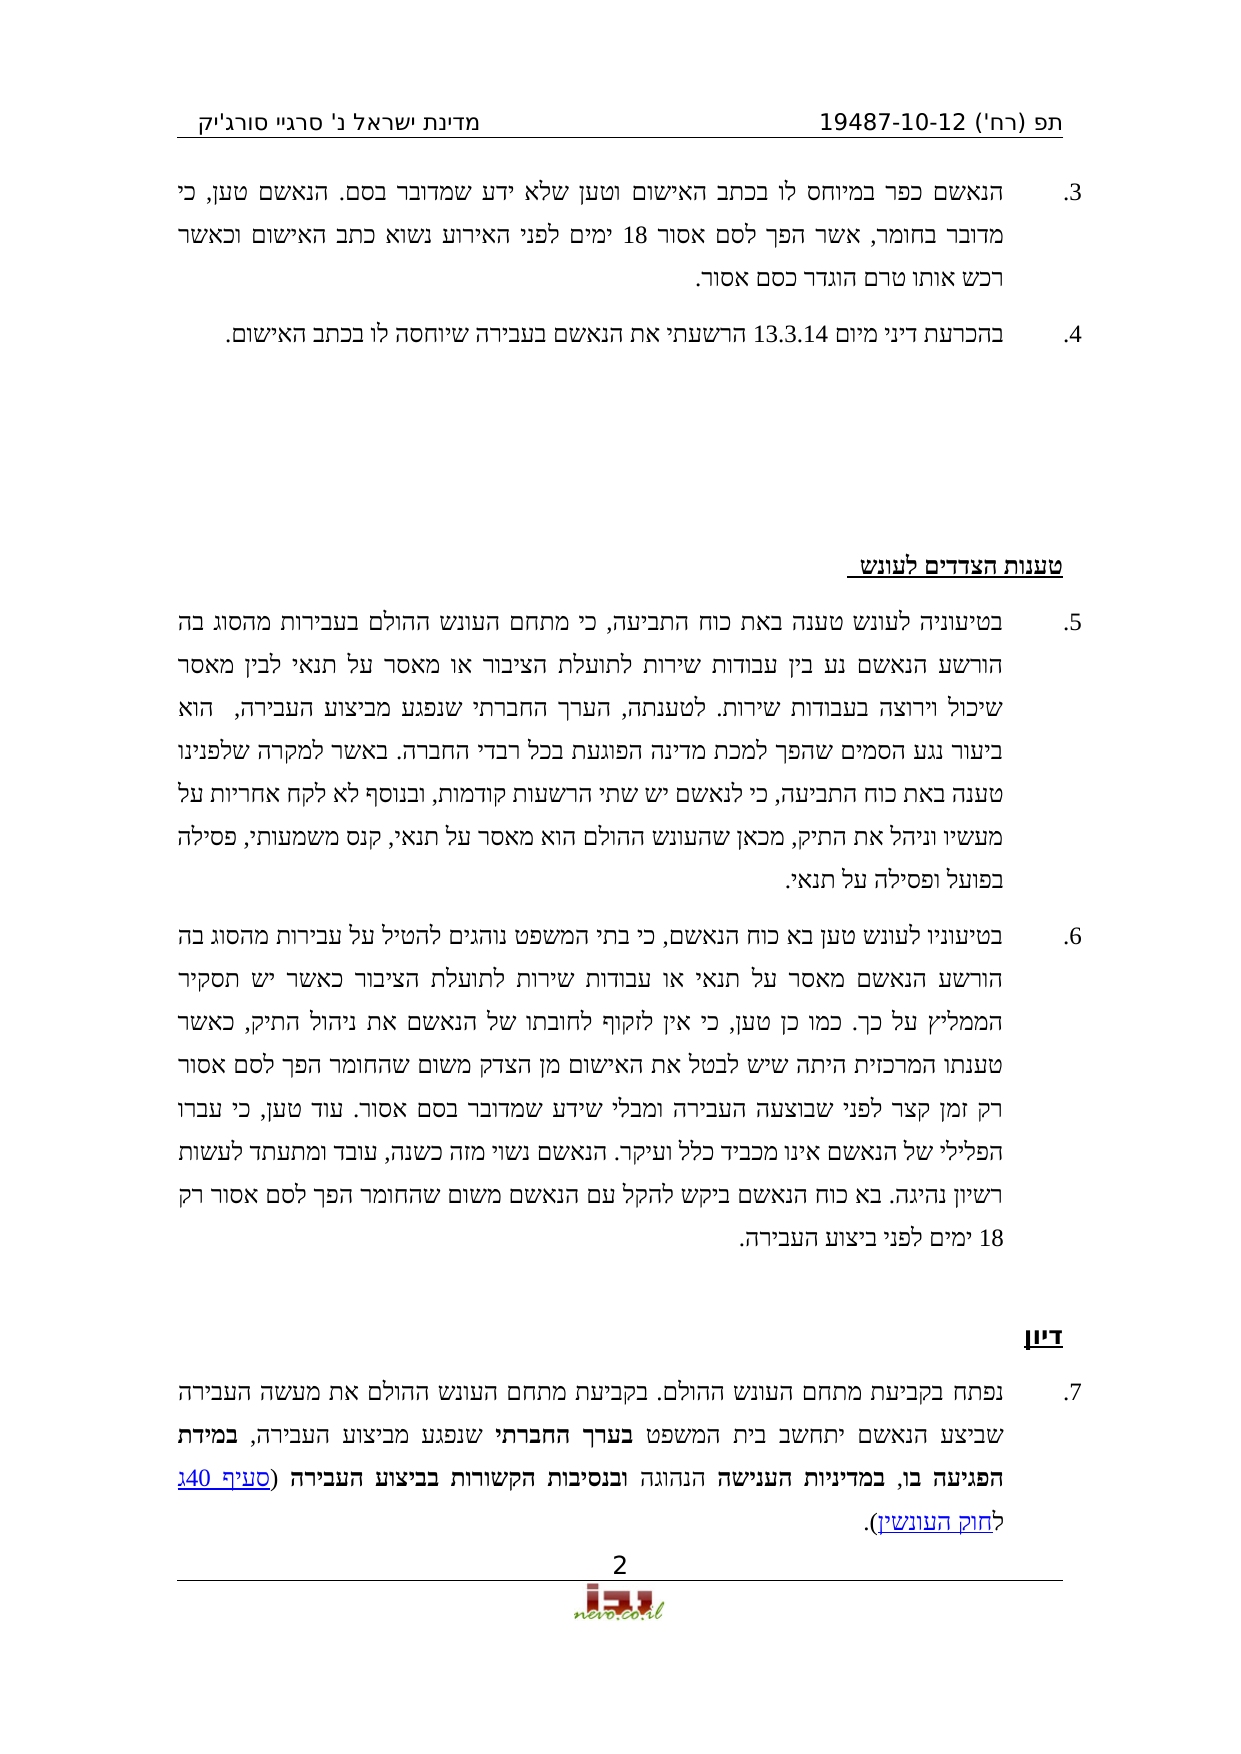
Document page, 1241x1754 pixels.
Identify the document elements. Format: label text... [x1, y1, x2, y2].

list טענות הצדדים לעונש [177, 551, 1063, 580]
text בהכרעת דיני מיום 13.3.14 הרשעתי את הנאשם בעבירה שיוחסה לו בכתב האישום. [177, 319, 1063, 348]
text בטיעוניו לעונש טען בא כוח הנאשם, כי בתי המשפט נוהגים להטיל על עבירות מהסוג בה הורשע הנאשם מאסר על תנאי או עבודות שירות לתועלת הציבור כאשר יש תסקיר הממליץ על כך. כמו כן טען, כי אין לזקוף לחובתו של הנאשם את ניהול התיק, כאשר טענתו המרכזית היתה שיש לבטל את האישום מן הצדק משום שהחומר הפך לסם אסור רק זמן קצר לפני שבוצעה העבירה ומבלי שידע שמדובר בסם אסור. עוד טען, כי עברו הפלילי של הנאשם אינו מכביד כלל ועיקר. הנאשם נשוי מזה כשנה, עובד ומתעתד לעשות רשיון נהיגה. בא כוח הנאשם ביקש להקל עם הנאשם משום שהחומר הפך לסם אסור רק 18 ימים לפני ביצוע העבירה. [177, 921, 1063, 1252]
text הנאשם כפר במיוחס לו בכתב האישום וטען שלא ידע שמדובר בסם. הנאשם טען, כי מדובר בחומר, אשר הפך לסם אסור 18 ימים לפני האירוע נשוא כתב האישום וכאשר רכש אותו טרם הוגדר כסם אסור. [177, 177, 1063, 292]
text נפתח בקביעת מתחם העונש ההולם. בקביעת מתחם העונש ההולם את מעשה העבירה שביצע הנאשם יתחשב בית המשפט בערך החברתי שנפגע מביצוע העבירה, במידת הפגיעה בו, במדיניות הענישה הנהוגה ובנסיבות הקשורות בביצוע העבירה (סעיף 40ג לחוק העונשין). [177, 1377, 1063, 1535]
text בטיעוניה לעונש טענה באת כוח התביעה, כי מתחם העונש ההולם בעבירות מהסוג בה הורשע הנאשם נע בין עבודות שירות לתועלת הציבור או מאסר על תנאי לבין מאסר שיכול וירוצה בעבודות שירות. לטענתה, הערך החברתי שנפגע מביצוע העבירה, הוא ביעור נגע הסמים שהפך למכת מדינה הפוגעת בכל רבדי החברה. באשר למקרה שלפנינו טענה באת כוח התביעה, כי לנאשם יש שתי הרשעות קודמות, ובנוסף לא לקח אחריות על מעשיו וניהל את התיק, מכאן שהעונש ההולם הוא מאסר על תנאי, קנס משמעותי, פסילה בפועל ופסילה על תנאי. [177, 607, 1063, 894]
text דיון [177, 1321, 1063, 1350]
picture [574, 1583, 666, 1621]
